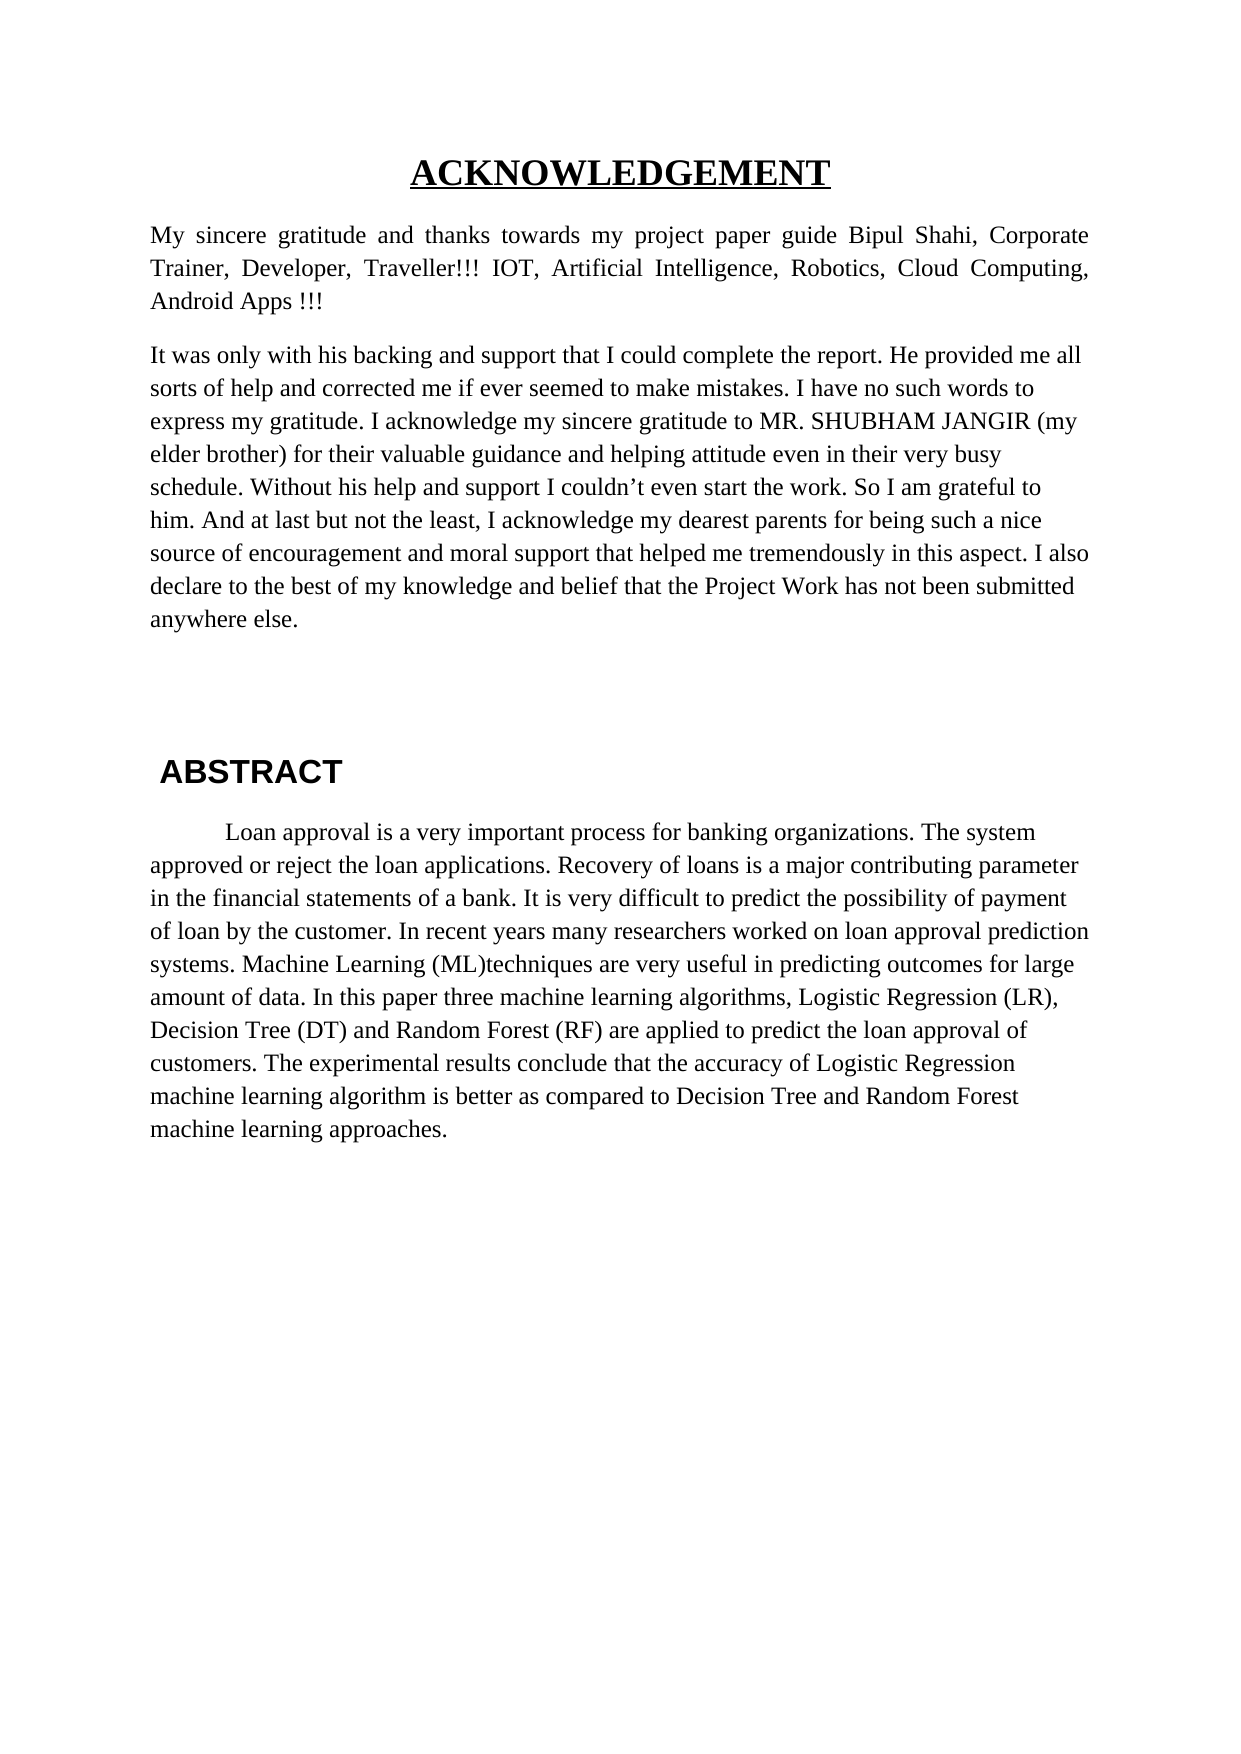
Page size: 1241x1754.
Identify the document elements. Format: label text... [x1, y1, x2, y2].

text ABSTRACT [150, 752, 1090, 791]
text It was only with his backing and support that I could complete the report. He provided me all sorts of help and corrected me if ever seemed to make mistakes. I have no such words to express my gratitude. I acknowledge my sincere gratitude to MR. SHUBHAM JANGIR (my elder brother) for their valuable guidance and helping attitude even in their very busy schedule. Without his help and support I couldn’t even start the work. So I am grateful to him. And at last but not the least, I acknowledge my dearest parents for being such a nice source of encouragement and moral support that helped me tremendously in this aspect. I also declare to the best of my knowledge and belief that the Project Work has not been submitted anywhere else. [150, 340, 1090, 633]
text Loan approval is a very important process for banking organizations. The system approved or reject the loan applications. Recovery of loans is a major contributing parameter in the financial statements of a bank. It is very difficult to predict the possibility of payment of loan by the customer. In recent years many researchers worked on loan approval prediction systems. Machine Learning (ML)techniques are very useful in predicting outcomes for large amount of data. In this paper three machine learning algorithms, Logistic Regression (LR), Decision Tree (DT) and Random Forest (RF) are applied to predict the loan approval of customers. The experimental results conclude that the accuracy of Logistic Regression machine learning algorithm is better as compared to Decision Tree and Random Forest machine learning approaches. [150, 817, 1090, 1143]
text My sincere gratitude and thanks towards my project paper guide Bipul Shahi, Corporate Trainer, Developer, Traveller!!! IOT, Artificial Intelligence, Robotics, Cloud Computing, Android Apps !!! [150, 220, 1090, 315]
text ACKNOWLEDGEMENT [150, 150, 1090, 193]
